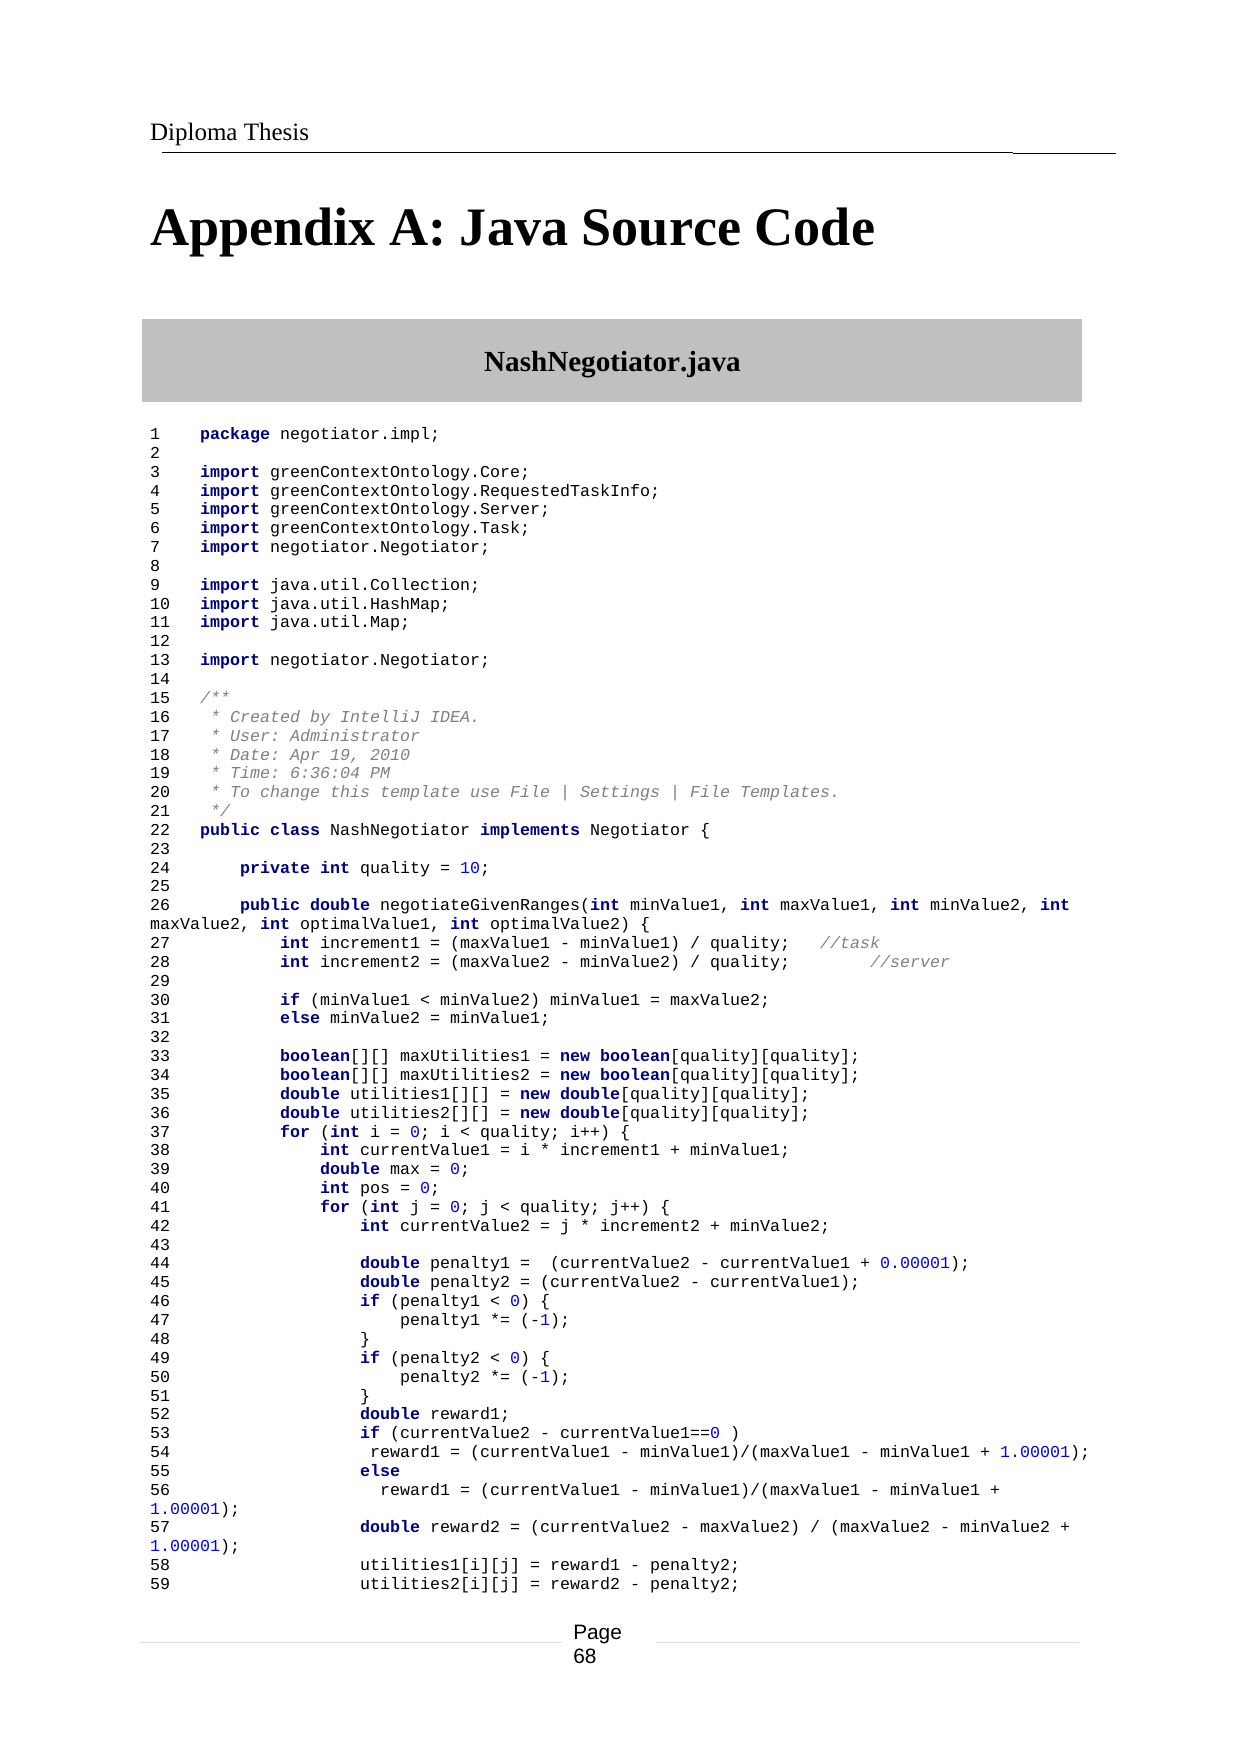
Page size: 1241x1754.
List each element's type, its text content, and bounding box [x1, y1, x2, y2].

text 31 else minValue2 = minValue1; [150, 1010, 1090, 1029]
text 28 int increment2 = (maxValue2 - minValue2) / quality; //server [150, 953, 1090, 972]
text 20 * To change this template use File | Settings | File Templates. [150, 784, 1090, 803]
text 12 [150, 633, 1090, 652]
text 15 /** [150, 689, 1090, 708]
text 43 [150, 1236, 1090, 1255]
text 52 double reward1; [150, 1406, 1090, 1425]
text 18 * Date: Apr 19, 2010 [150, 746, 1090, 765]
text 58 utilities1[i][j] = reward1 - penalty2; [150, 1557, 1090, 1576]
text 49 if (penalty2 < 0) { [150, 1349, 1090, 1368]
text 59 utilities2[i][j] = reward2 - penalty2; [150, 1576, 1090, 1594]
text 5 import greenContextOntology.Server; [150, 501, 1090, 520]
text 16 * Created by IntelliJ IDEA. [150, 708, 1090, 727]
text 6 import greenContextOntology.Task; [150, 520, 1090, 539]
text 47 penalty1 *= (-1); [150, 1312, 1090, 1331]
text 25 [150, 878, 1090, 897]
text 30 if (minValue1 < minValue2) minValue1 = maxValue2; [150, 991, 1090, 1010]
text 29 [150, 972, 1090, 991]
text 1 package negotiator.impl; [150, 426, 1090, 444]
text 44 double penalty1 = (currentValue2 - currentValue1 + 0.00001); [150, 1255, 1090, 1274]
text 23 [150, 840, 1090, 859]
text 11 import java.util.Map; [150, 614, 1090, 633]
text 53 if (currentValue2 - currentValue1==0 ) [150, 1425, 1090, 1444]
text 10 import java.util.HashMap; [150, 595, 1090, 614]
text 32 [150, 1029, 1090, 1048]
text 40 int pos = 0; [150, 1180, 1090, 1198]
text 3 import greenContextOntology.Core; [150, 463, 1090, 482]
text 19 * Time: 6:36:04 PM [150, 765, 1090, 784]
text 7 import negotiator.Negotiator; [150, 539, 1090, 557]
text 50 penalty2 *= (-1); [150, 1368, 1090, 1387]
text 37 for (int i = 0; i < quality; i++) { [150, 1123, 1090, 1142]
text 54 reward1 = (currentValue1 - minValue1)/(maxValue1 - minValue1 + 1.00001); [150, 1444, 1090, 1462]
text 41 for (int j = 0; j < quality; j++) { [150, 1198, 1090, 1217]
text 55 else [150, 1462, 1090, 1481]
text 9 import java.util.Collection; [150, 576, 1090, 595]
text 34 boolean[][] maxUtilities2 = new boolean[quality][quality]; [150, 1067, 1090, 1085]
text 14 [150, 671, 1090, 689]
text 26 public double negotiateGivenRanges(int minValue1, int maxValue1, int minValue2, int maxValue2, int optimalValue1, int optimalValue2) { [150, 897, 1090, 934]
subtitle Appendix A: Java Source Code [150, 195, 1090, 257]
text 45 double penalty2 = (currentValue2 - currentValue1); [150, 1274, 1090, 1293]
text 8 [150, 557, 1090, 576]
text 4 import greenContextOntology.RequestedTaskInfo; [150, 482, 1090, 501]
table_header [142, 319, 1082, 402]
text 17 * User: Administrator [150, 727, 1090, 746]
text 48 } [150, 1331, 1090, 1349]
text 39 double max = 0; [150, 1161, 1090, 1180]
text 56 reward1 = (currentValue1 - minValue1)/(maxValue1 - minValue1 + 1.00001); [150, 1481, 1090, 1519]
text 22 public class NashNegotiator implements Negotiator { [150, 821, 1090, 840]
text 42 int currentValue2 = j * increment2 + minValue2; [150, 1217, 1090, 1236]
text 21 */ [150, 803, 1090, 821]
text 36 double utilities2[][] = new double[quality][quality]; [150, 1104, 1090, 1123]
text 13 import negotiator.Negotiator; [150, 652, 1090, 671]
text 33 boolean[][] maxUtilities1 = new boolean[quality][quality]; [150, 1048, 1090, 1067]
text 2 [150, 444, 1090, 463]
text 46 if (penalty1 < 0) { [150, 1293, 1090, 1312]
text 35 double utilities1[][] = new double[quality][quality]; [150, 1085, 1090, 1104]
text 38 int currentValue1 = i * increment1 + minValue1; [150, 1142, 1090, 1161]
text 27 int increment1 = (maxValue1 - minValue1) / quality; //task [150, 934, 1090, 953]
text 57 double reward2 = (currentValue2 - maxValue2) / (maxValue2 - minValue2 + 1.00001); [150, 1519, 1090, 1557]
text 51 } [150, 1387, 1090, 1406]
text 24 private int quality = 10; [150, 859, 1090, 878]
